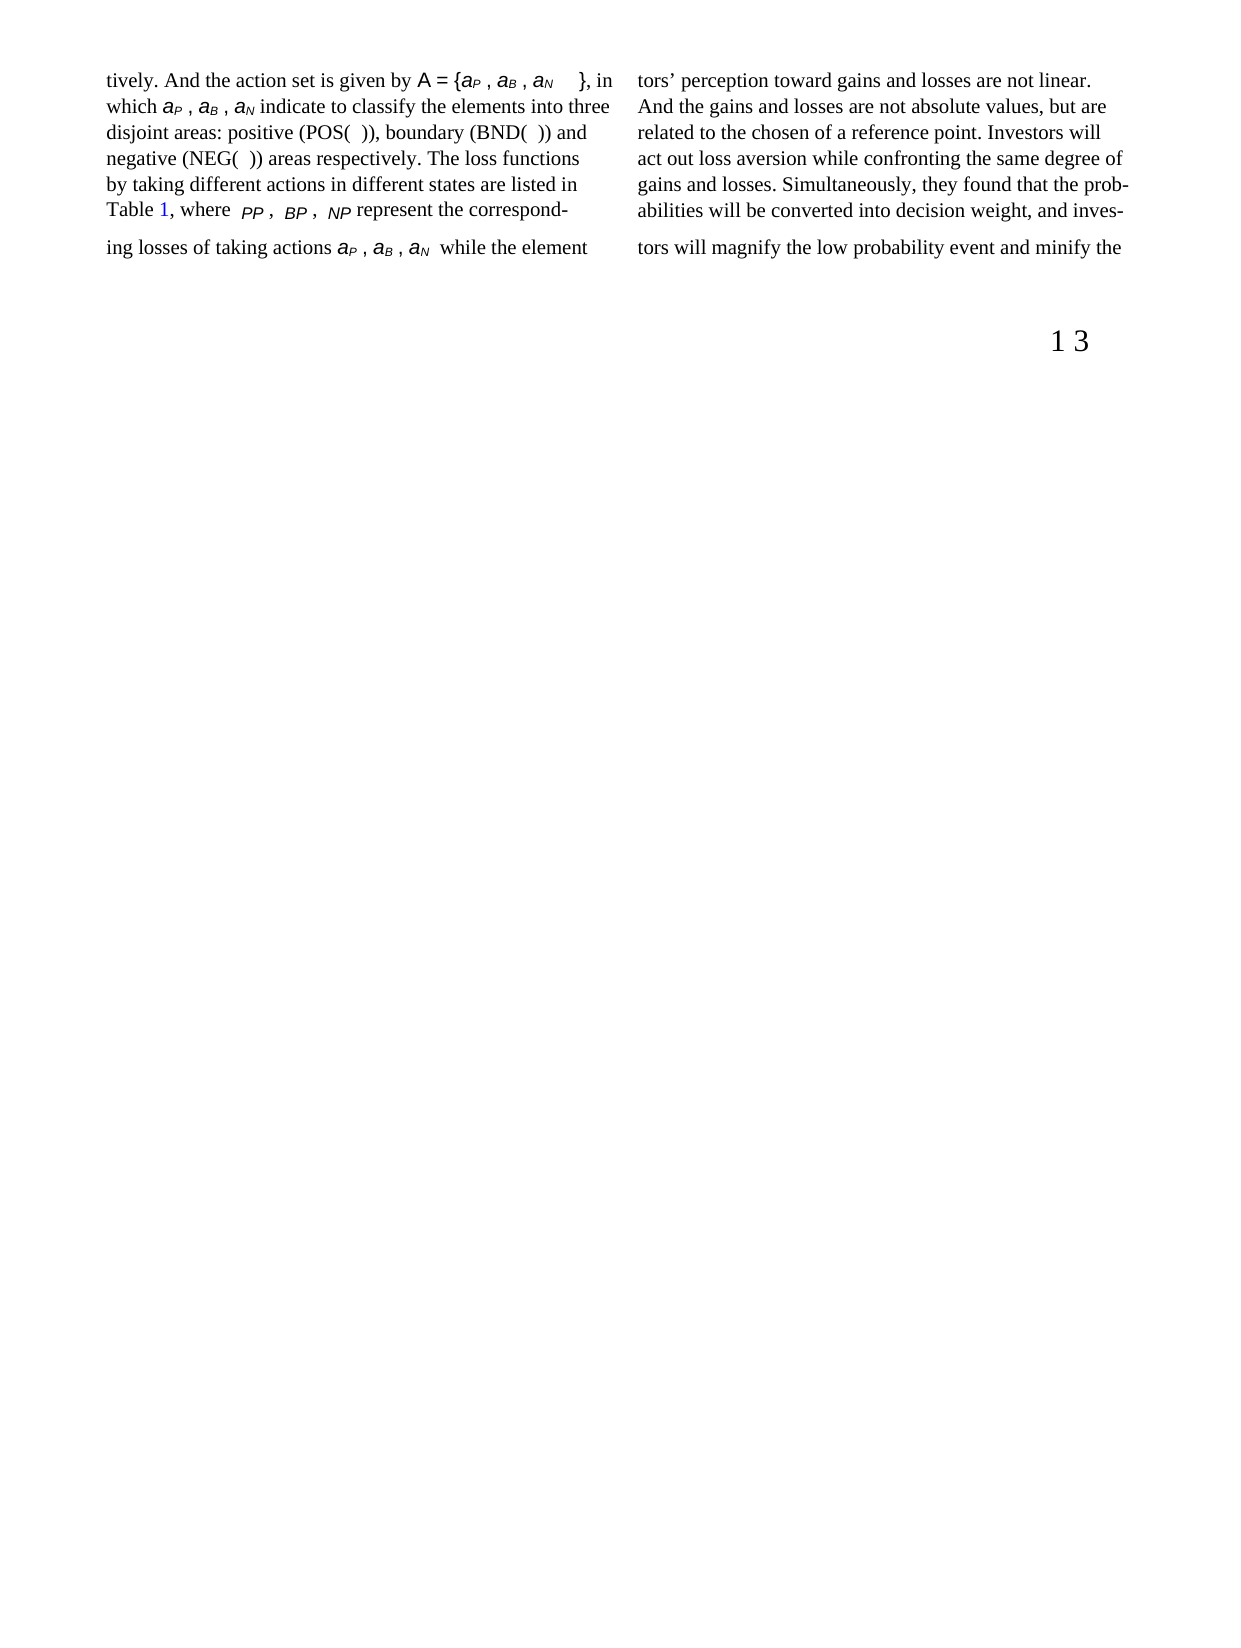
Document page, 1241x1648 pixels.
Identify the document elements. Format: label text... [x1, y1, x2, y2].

table_cell negative (NEG( )) areas respectively. The loss functions [104, 144, 621, 170]
table_cell ing losses of taking actions aP , aB , aN while the element [104, 222, 621, 259]
table_cell tively. And the action set is given by A = {aP , aB , aN [104, 66, 562, 92]
table_cell gains and losses. Simultaneously, they found that the prob- [621, 170, 1135, 196]
text 1 3 [1050, 322, 1135, 358]
table_cell by taking different actions in different states are listed in [104, 170, 621, 196]
table_cell act out loss aversion while confronting the same degree of [621, 144, 1135, 170]
table_cell And the gains and losses are not absolute values, but are [621, 92, 1135, 118]
table_cell Table 1, where PP , BP , NP represent the correspond- [104, 196, 621, 222]
table_cell related to the chosen of a reference point. Investors will [621, 118, 1135, 144]
table_cell disjoint areas: positive (POS( )), boundary (BND( )) and [104, 118, 621, 144]
table_cell which aP , aB , aN indicate to classify the elements into three [104, 92, 621, 118]
table_cell tors’ perception toward gains and losses are not linear. [621, 66, 1135, 92]
table_cell abilities will be converted into decision weight, and inves- [621, 196, 1135, 222]
table_cell tors will magnify the low probability event and minify the [621, 222, 1135, 259]
table_cell }, in [563, 66, 621, 92]
